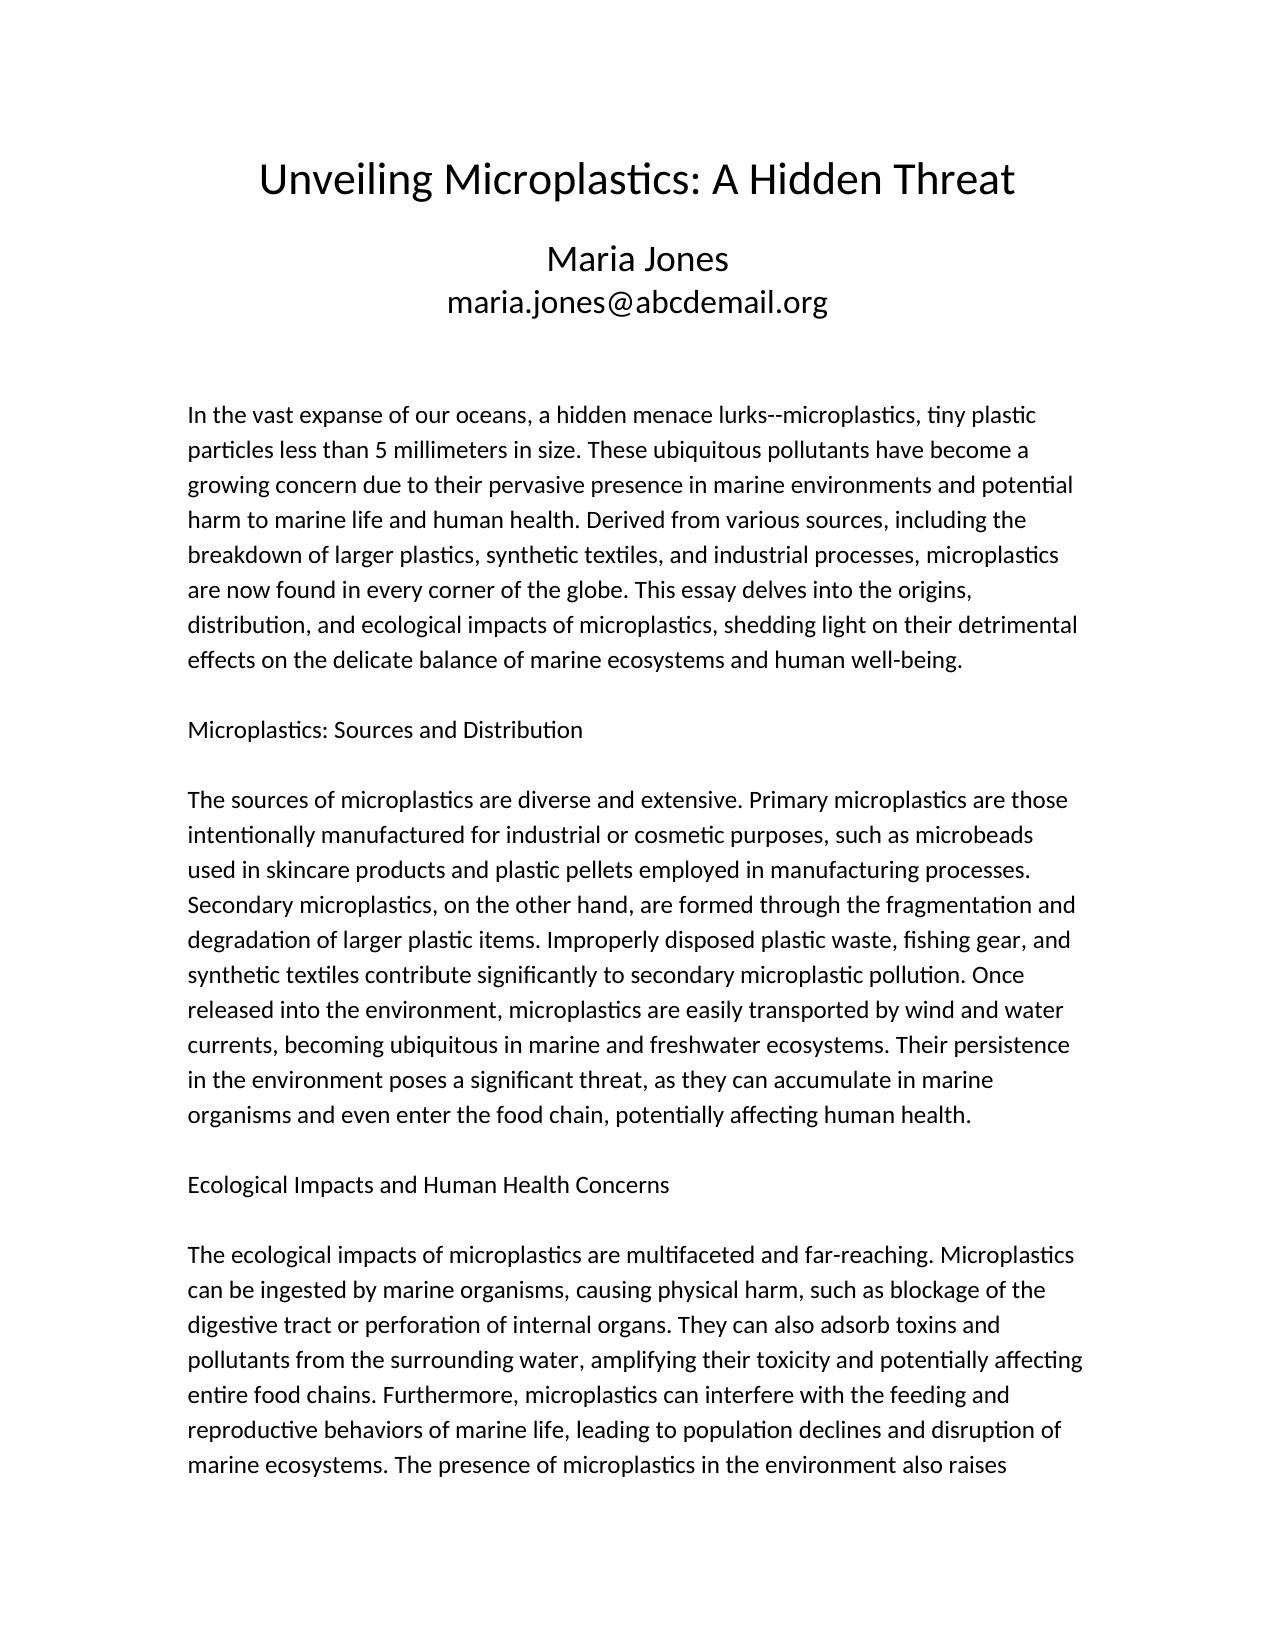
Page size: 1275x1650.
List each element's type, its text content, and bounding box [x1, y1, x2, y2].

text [187, 399, 1087, 1480]
text Maria Jones [187, 235, 1087, 281]
text maria.jones@abcdemail.org [187, 281, 1087, 322]
text Unveiling Microplastics: A Hidden Threat [187, 150, 1087, 206]
